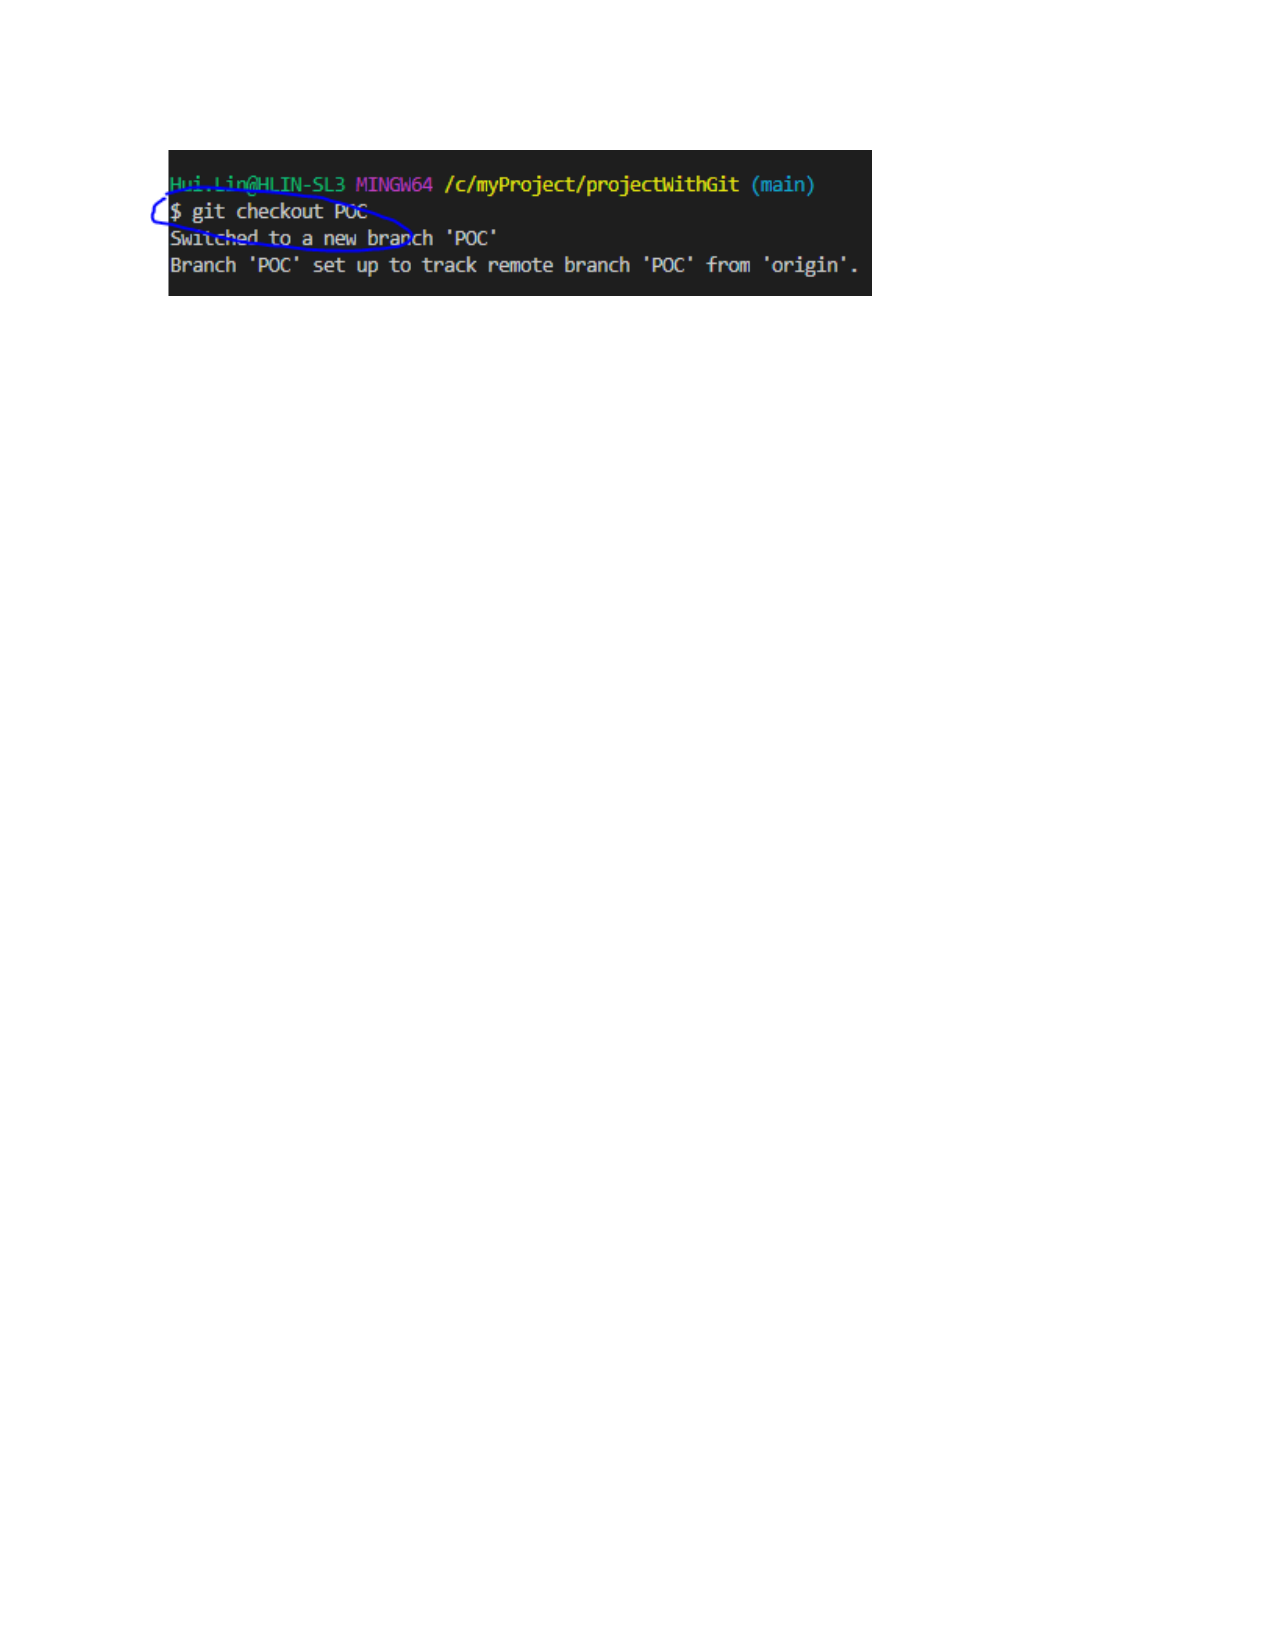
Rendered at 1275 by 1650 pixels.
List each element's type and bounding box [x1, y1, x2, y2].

picture [150, 150, 872, 296]
